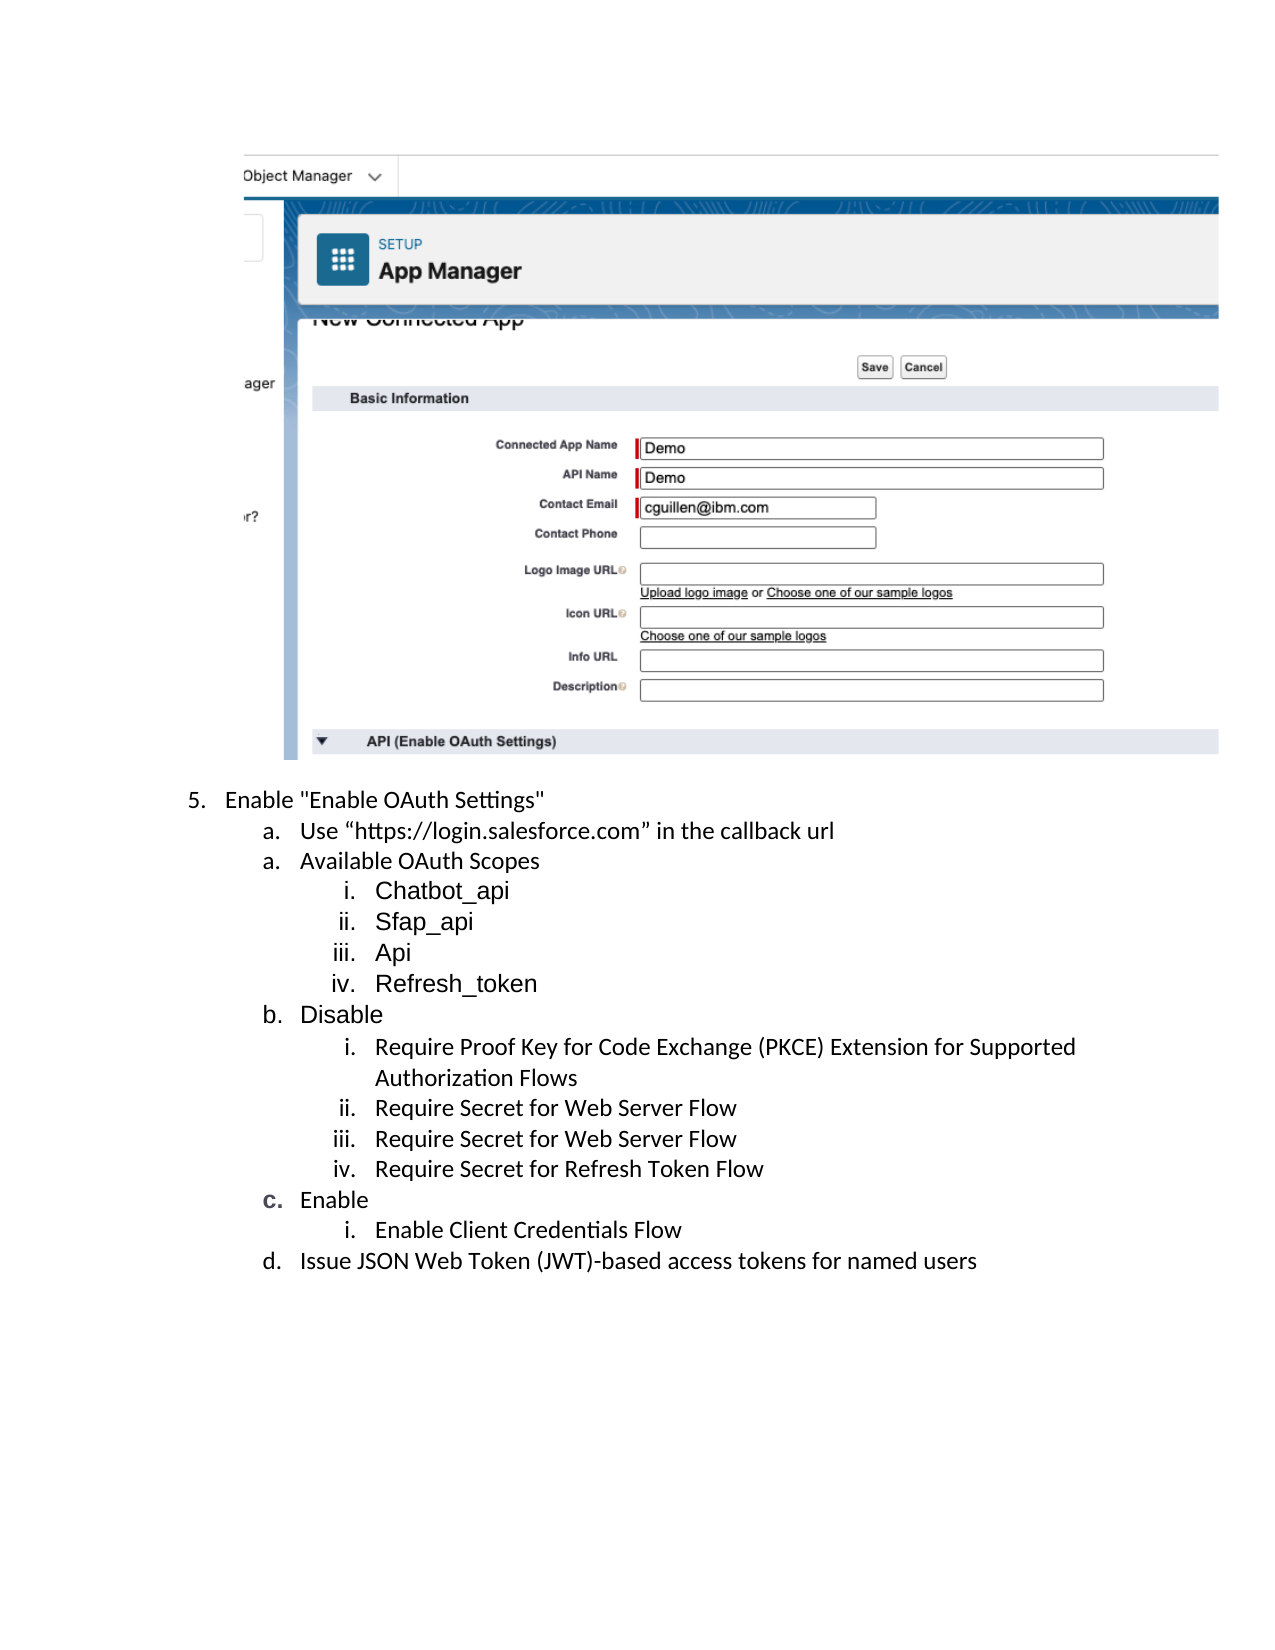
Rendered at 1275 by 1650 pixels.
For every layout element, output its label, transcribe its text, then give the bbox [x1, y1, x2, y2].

list Require Proof Key for Code Exchange (PKCE) Extension for Supported Authorization Flows [356, 1031, 1125, 1092]
list Enable "Enable OAuth Settings" [187, 784, 1125, 815]
list Api [356, 938, 1125, 967]
list Sfap_api [356, 907, 1125, 936]
list Disable [262, 1000, 1125, 1029]
list Require Secret for Web Server Flow [356, 1092, 1125, 1123]
list Available OAuth Scopes [262, 845, 1125, 876]
list Require Secret for Refresh Token Flow [356, 1153, 1125, 1184]
list Refresh_token [356, 969, 1125, 998]
list Enable Client Credentials Flow [356, 1214, 1125, 1245]
list Use “https://login.salesforce.com” in the callback url [262, 815, 1125, 845]
list Require Secret for Web Server Flow [356, 1123, 1125, 1153]
list Issue JSON Web Token (JWT)-based access tokens for named users [262, 1245, 1125, 1275]
list Enable [262, 1184, 1125, 1214]
list Chatbot_api [356, 876, 1125, 905]
